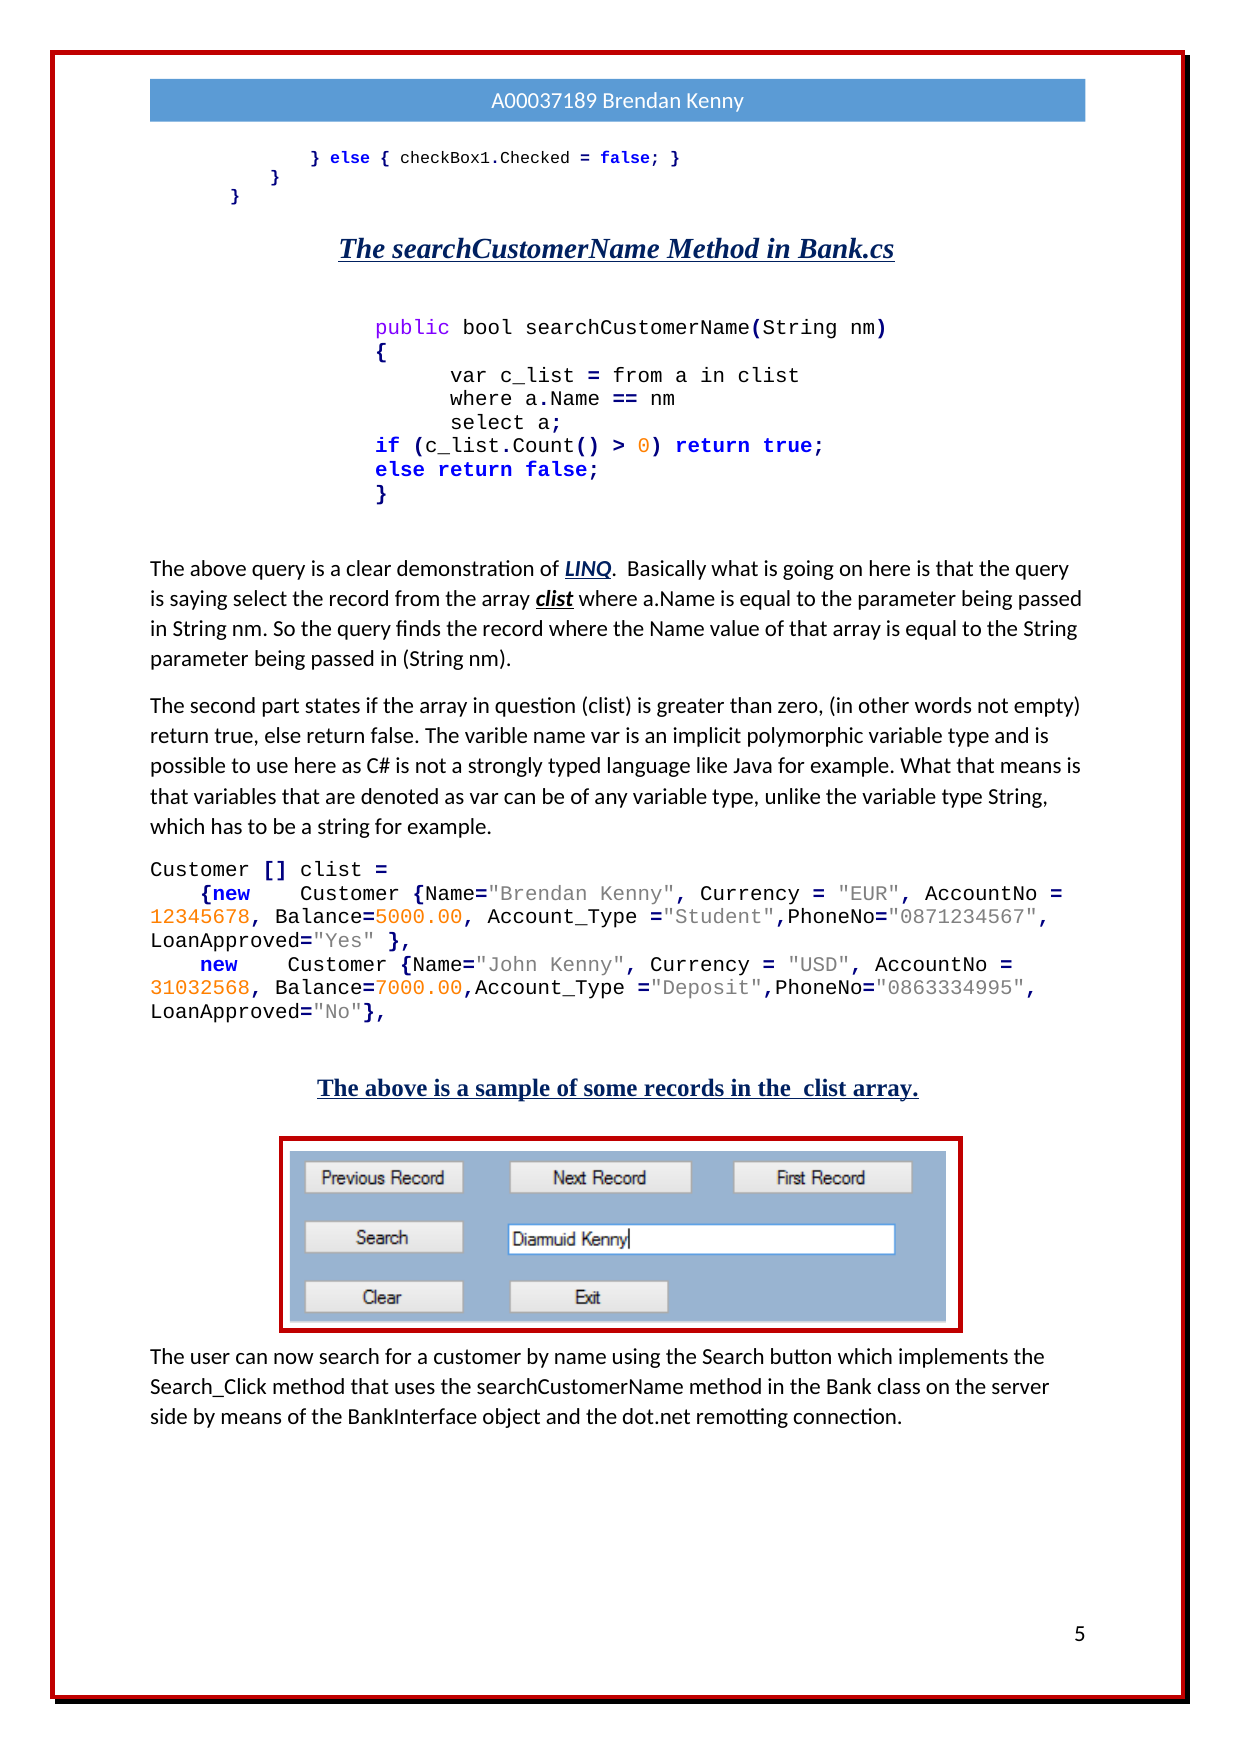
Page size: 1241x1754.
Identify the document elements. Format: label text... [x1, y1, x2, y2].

text The user can now search for a customer by name using the Search button which implements the Search_Click method that uses the searchCustomerName method in the Bank class on the server side by means of the BankInterface object and the dot.net remotting connection. [150, 1342, 1086, 1430]
text else return false; [150, 459, 1086, 483]
text The above query is a clear demonstration of LINQ. Basically what is going on here is that the query is saying select the record from the array clist where a.Name is equal to the parameter being passed in String nm. So the query finds the record where the Name value of that array is equal to the String parameter being passed in (String nm). [150, 554, 1086, 672]
text new Customer {Name="John Kenny", Currency = "USD", AccountNo = 31032568, Balance=7000.00,Account_Type ="Deposit",PhoneNo="0863334995", LoanApproved="No"}, [150, 953, 1086, 1024]
text var c_list = from a in clist [150, 364, 1086, 388]
picture [289, 1151, 946, 1323]
text { [150, 341, 1086, 364]
subtitle The above is a sample of some records in the clist array. [150, 1073, 1086, 1102]
text where a.Name == nm [150, 388, 1086, 412]
text } [150, 483, 1086, 506]
text select a; [150, 412, 1086, 436]
text The second part states if the array in question (clist) is greater than zero, (in other words not empty) return true, else return false. The varible name var is an implicit polymorphic variable type and is possible to use here as C# is not a strongly typed language like Java for example. What that means is that variables that are denoted as var can be of any variable type, unlike the variable type String, which has to be a string for example. [150, 691, 1086, 840]
text if (c_list.Count() > 0) return true; [150, 436, 1086, 459]
text public bool searchCustomerName(String nm) [150, 317, 1086, 341]
subtitle The searchCustomerName Method in Bank.cs [150, 232, 1086, 265]
text } [150, 169, 1086, 188]
text } else { checkBox1.Checked = false; } [150, 150, 1086, 169]
text {new Customer {Name="Brendan Kenny", Currency = "EUR", AccountNo = 12345678, Balance=5000.00, Account_Type ="Student",PhoneNo="0871234567", LoanApproved="Yes" }, [150, 883, 1086, 953]
text } [150, 188, 1086, 207]
text Customer [] clist = [150, 859, 1086, 883]
